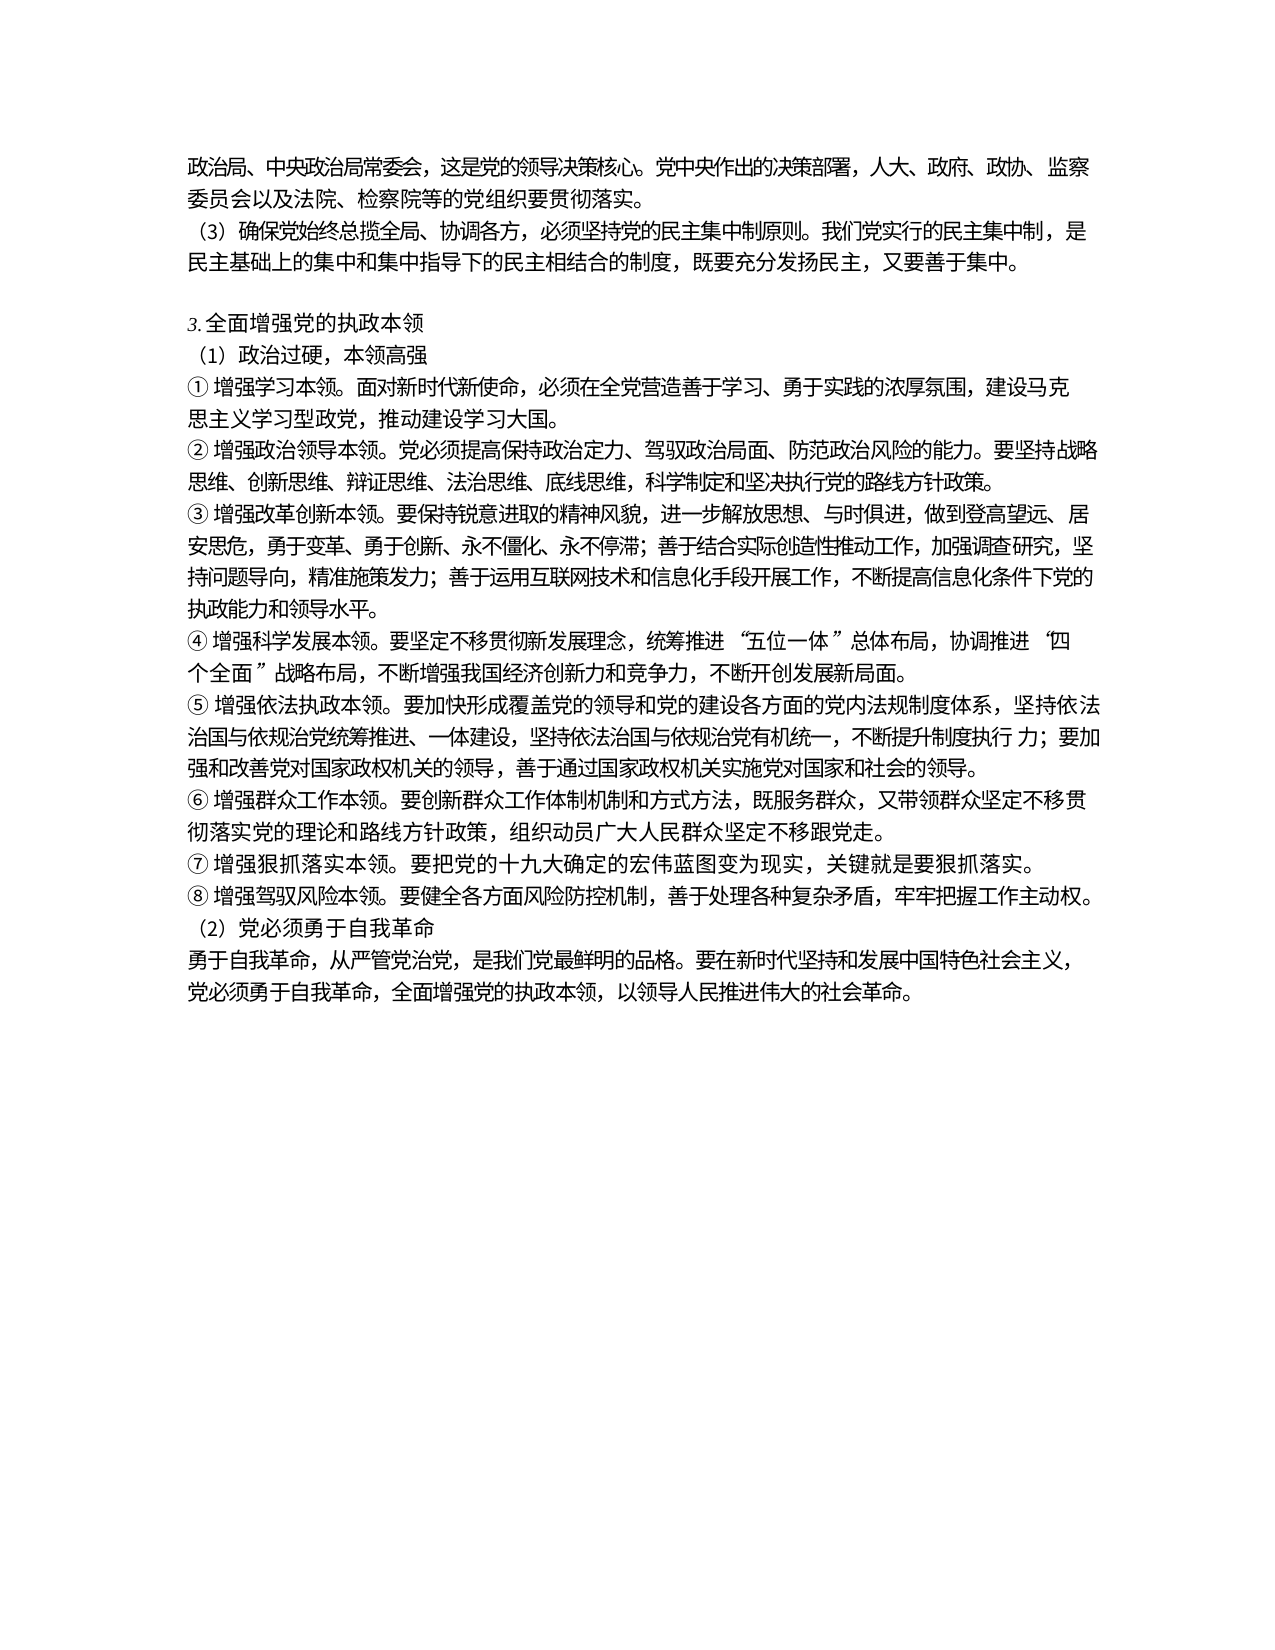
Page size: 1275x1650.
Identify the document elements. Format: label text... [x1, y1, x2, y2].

text ⑦增强狠抓落实本领。要把党的十九大确定的宏伟蓝图变为现实，关键就是要狠抓落实。 [187, 847, 1235, 878]
text ①增强学习本领。面对新时代新使命，必须在全党营造善于学习、勇于实践的浓厚氛围，建设马克思主义学习型政党，推动建设学习大国。 [187, 370, 1084, 433]
text ③增强改革创新本领。要保持锐意进取的精神风貌，进一步解放思想、与时俱进，做到登高望远、居安思危，勇于变革、勇于创新、永不僵化、永不停滞；善于结合实际创造性推动工作，加强调查研究，坚持问题导向，精准施策发力；善于运用互联网技术和信息化手段开展工作，不断提高信息化条件下党的执政能力和领导水平。 [187, 497, 1101, 624]
list 确保党始终总揽全局、协调各方，必须坚持党的民主集中制原则。我们党实行的民主集中制，是民主基础上的集中和集中指导下的民主相结合的制度，既要充分发扬民主，又要善于集中。 [187, 214, 1101, 277]
list 全面增强党的执政本领 [187, 306, 1235, 337]
list 政治过硬，本领高强 [187, 338, 1235, 369]
text 政治局、中央政治局常委会，这是党的领导决策核心。党中央作出的决策部署，人大、政府、政协、监察委员会以及法院、检察院等的党组织要贯彻落实。 [187, 150, 1101, 213]
list 党必须勇于自我革命 [187, 911, 1235, 942]
text ⑤增强依法执政本领。要加快形成覆盖党的领导和党的建设各方面的党内法规制度体系，坚持依法治国与依规治党统筹推进、一体建设，坚持依法治国与依规治党有机统一，不断提升制度执行力；要加强和改善党对国家政权机关的领导，善于通过国家政权机关实施党对国家和社会的领导。 [187, 688, 1101, 783]
text ④增强科学发展本领。要坚定不移贯彻新发展理念，统筹推进“五位一体”总体布局，协调推进“四 个全面”战略布局，不断增强我国经济创新力和竞争力，不断开创发展新局面。 [187, 624, 1088, 688]
text ⑥增强群众工作本领。要创新群众工作体制机制和方式方法，既服务群众，又带领群众坚定不移贯彻落实党的理论和路线方针政策，组织动员广大人民群众坚定不移跟党走。 [187, 783, 1088, 847]
text ②增强政治领导本领。党必须提高保持政治定力、驾驭政治局面、防范政治风险的能力。要坚持战略思维、创新思维、辩证思维、法治思维、底线思维，科学制定和坚决执行党的路线方针政策。 [187, 433, 1101, 497]
text ⑧增强驾驭风险本领。要健全各方面风险防控机制，善于处理各种复杂矛盾，牢牢把握工作主动权。 [187, 879, 1088, 911]
text 勇于自我革命，从严管党治党，是我们党最鲜明的品格。要在新时代坚持和发展中国特色社会主义，党必须勇于自我革命，全面增强党的执政本领，以领导人民推进伟大的社会革命。 [187, 943, 1088, 1006]
